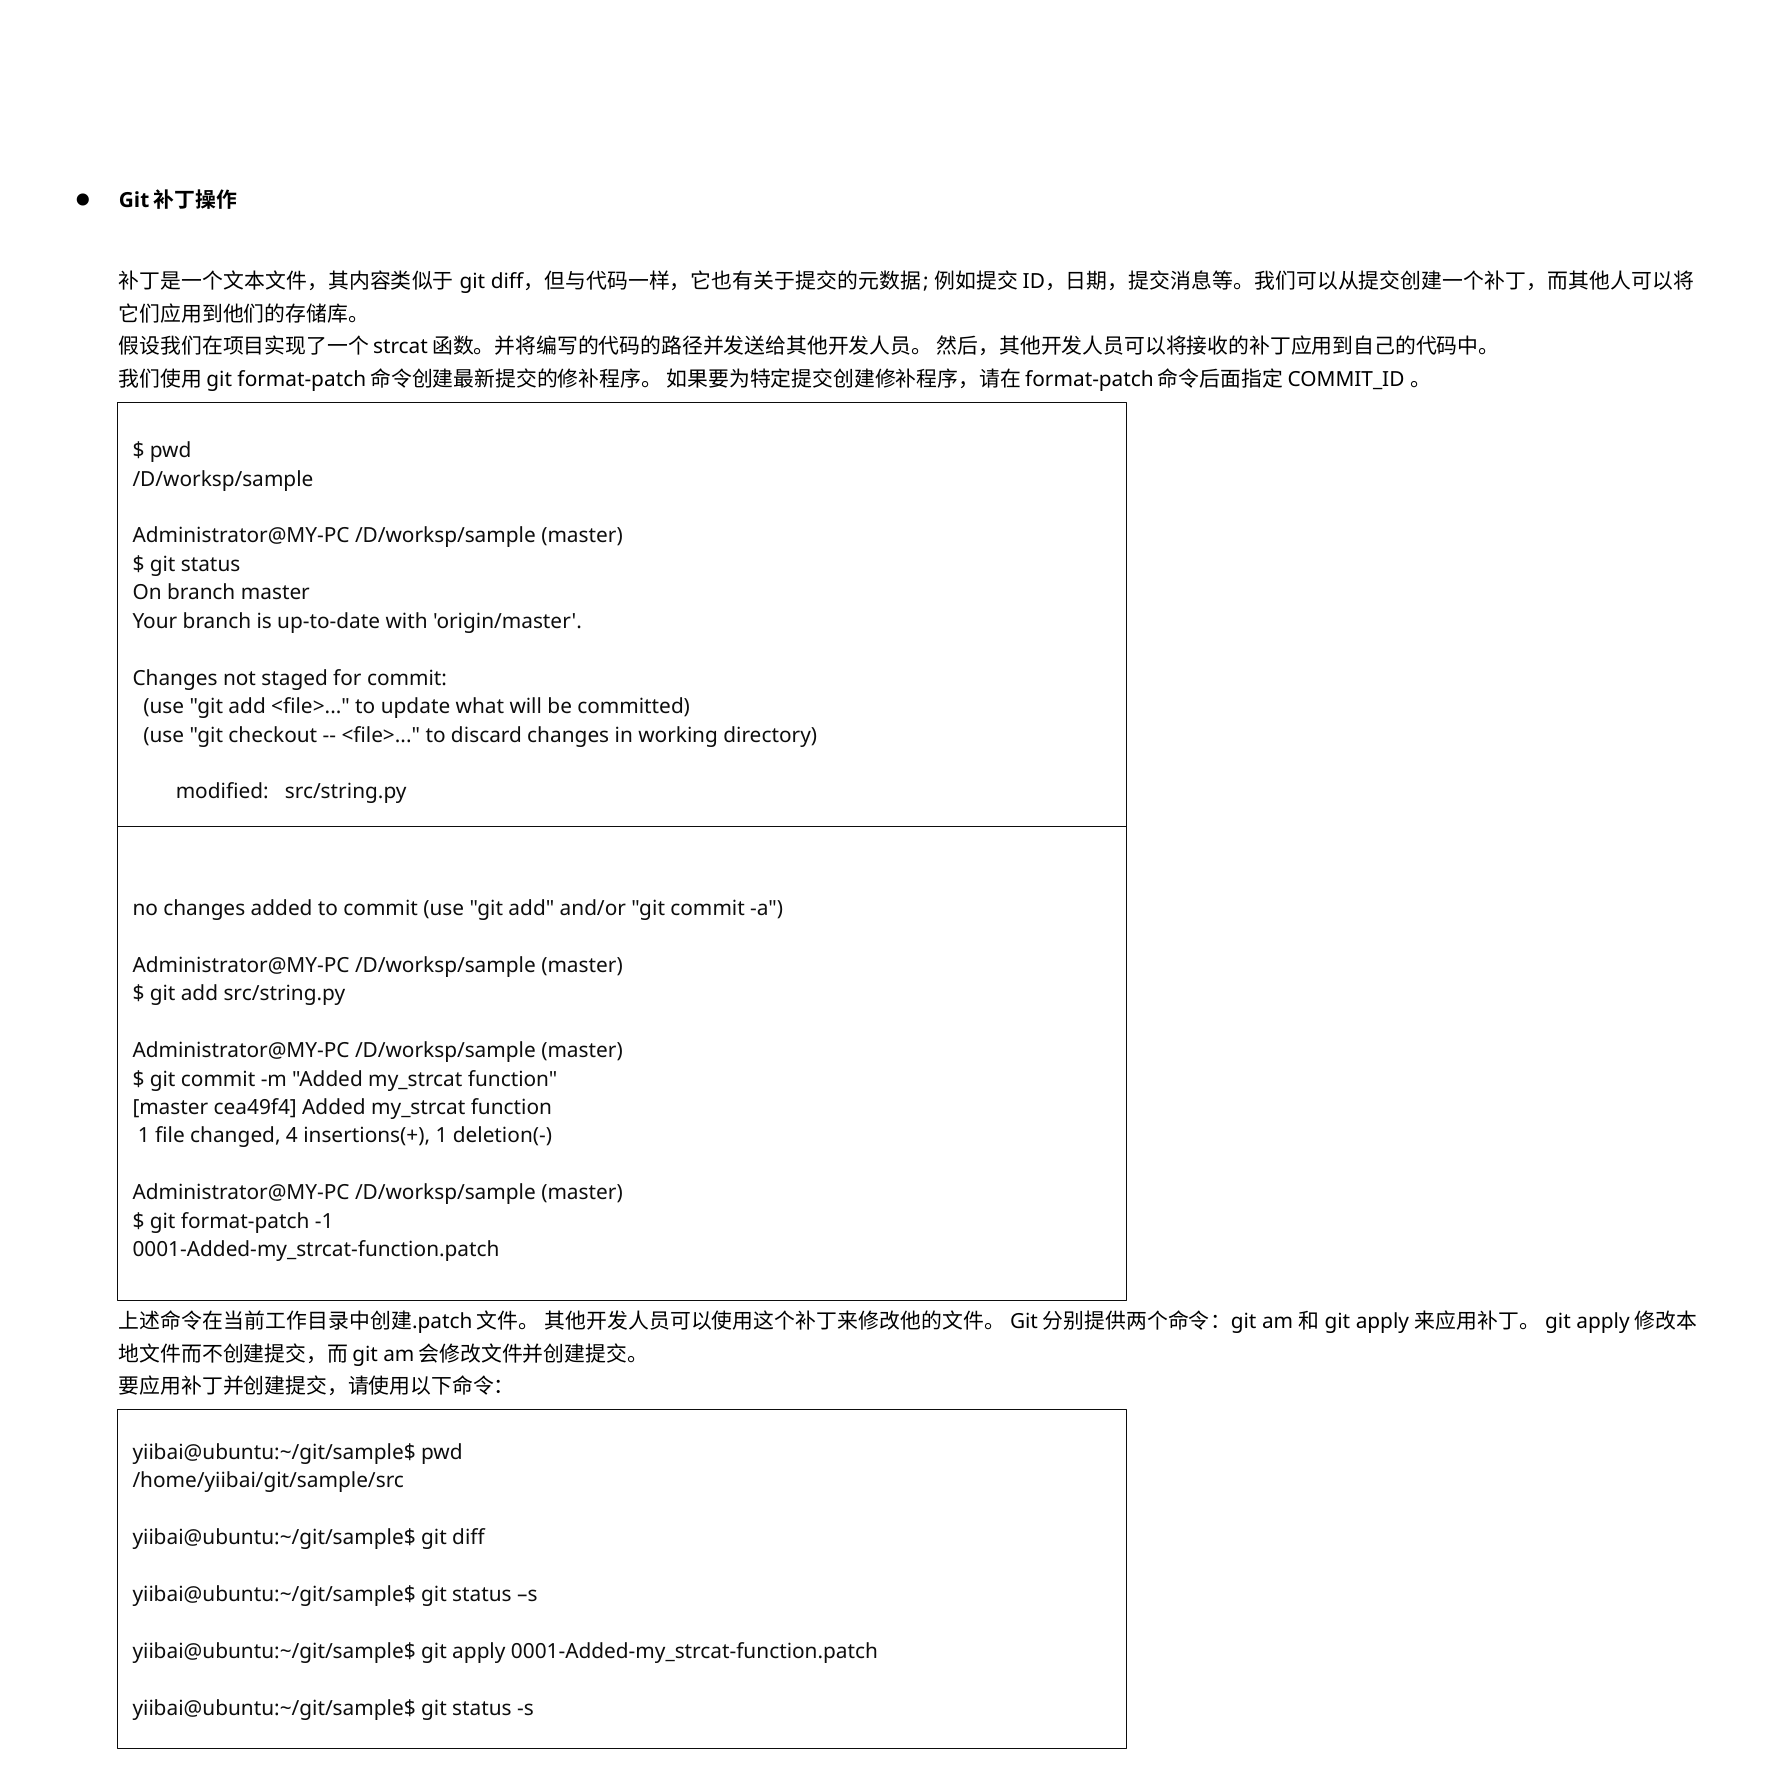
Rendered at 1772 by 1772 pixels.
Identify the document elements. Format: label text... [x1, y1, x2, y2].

text 补丁是一个文本文件，其内容类似于git diff，但与代码一样，它也有关于提交的元数据; 例如提交ID，日期，提交消息等。我们可以从提交创建一个补丁，而其他人可以将它们应用到他们的存储库。 [119, 263, 1697, 328]
text 要应用补丁并创建提交，请使用以下命令： [119, 1368, 1697, 1401]
subtitle Git补丁操作 [75, 182, 1697, 214]
text 上述命令在当前工作目录中创建.patch文件。 其他开发人员可以使用这个补丁来修改他的文件。 Git分别提供两个命令：git am 和 git apply 来应用补丁。 git apply修改本地文件而不创建提交，而git am会修改文件并创建提交。 [119, 1303, 1697, 1368]
text 我们使用git format-patch命令创建最新提交的修补程序。 如果要为特定提交创建修补程序，请在format-patch命令后面指定 COMMIT_ID 。 [119, 361, 1697, 393]
text 假设我们在项目实现了一个strcat函数。并将编写的代码的路径并发送给其他开发人员。 然后，其他开发人员可以将接收的补丁应用到自己的代码中。 [119, 328, 1697, 361]
